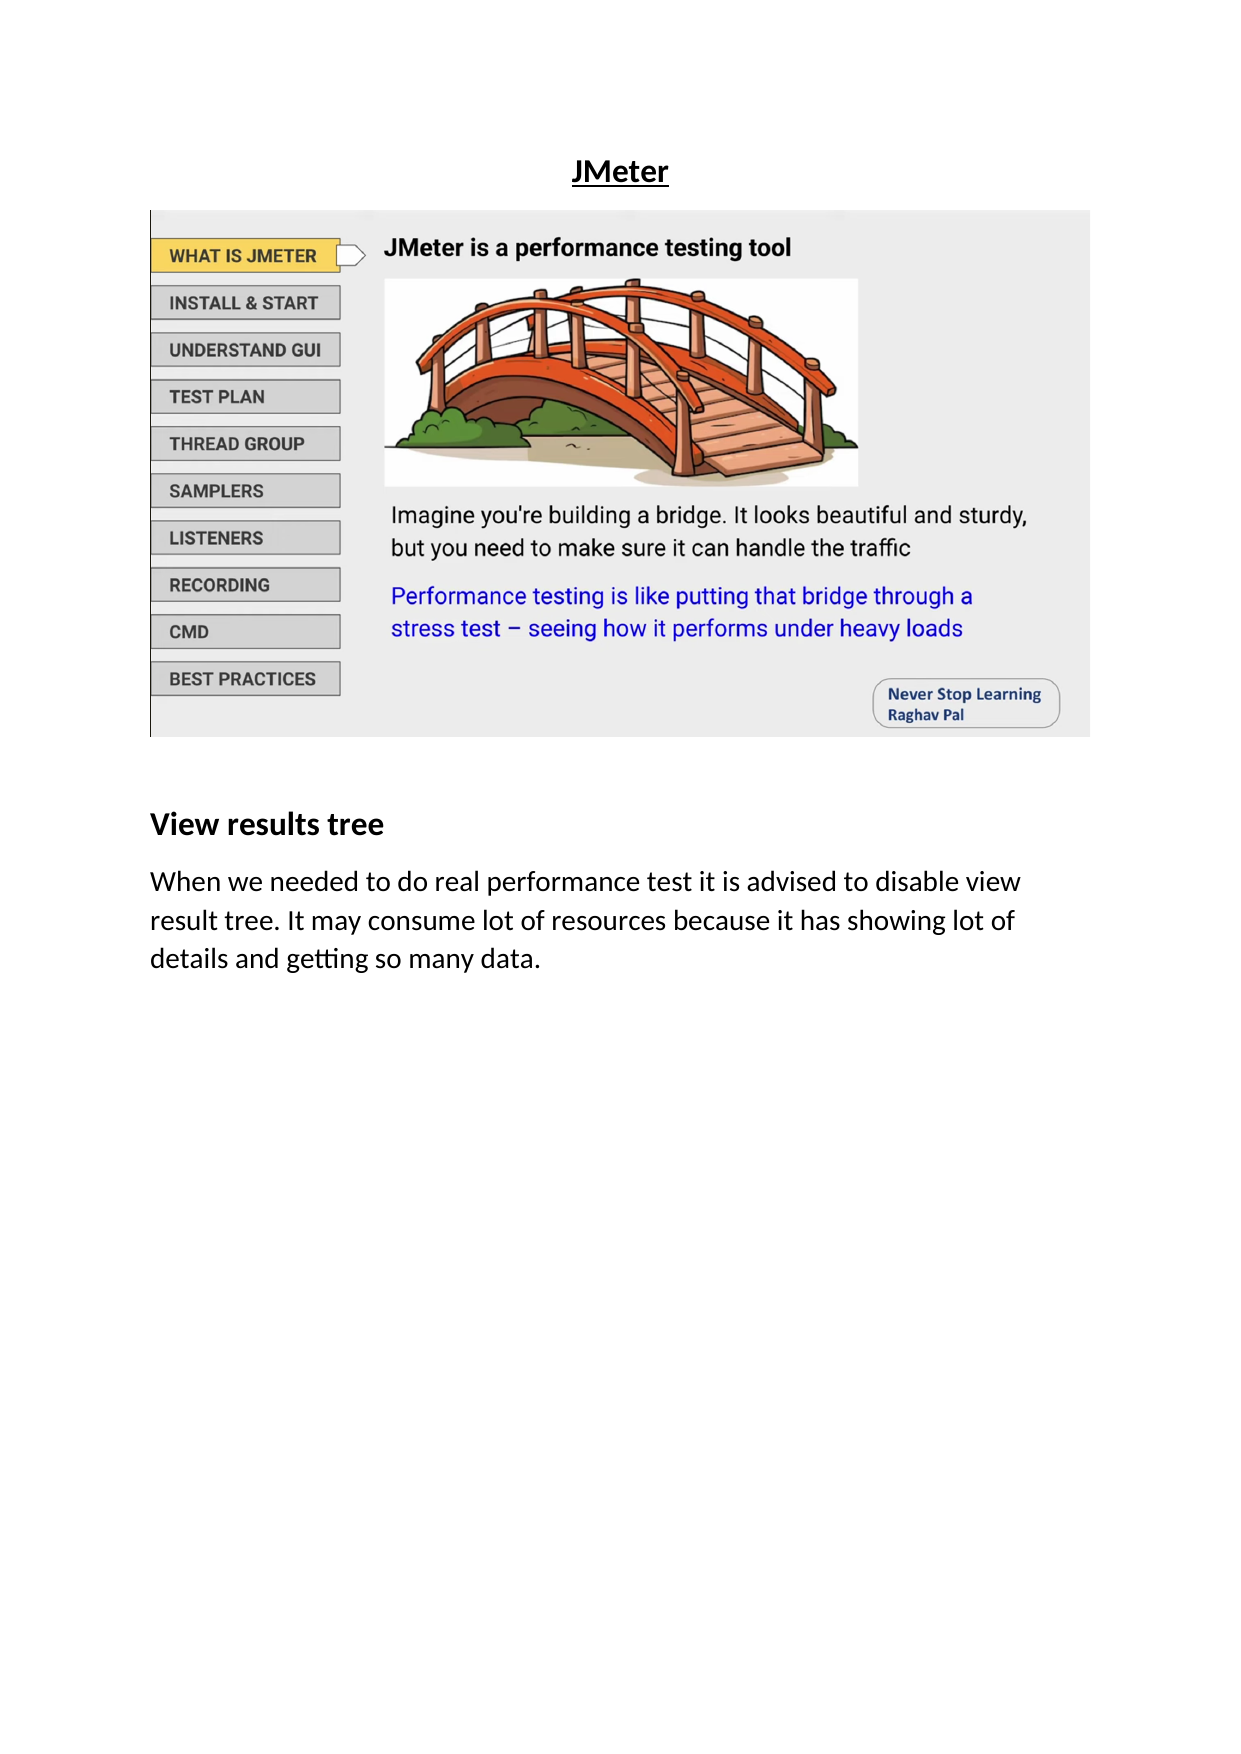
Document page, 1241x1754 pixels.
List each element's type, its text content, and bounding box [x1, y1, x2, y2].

picture [150, 210, 1091, 737]
text When we needed to do real performance test it is advised to disable view result tree. It may consume lot of resources because it has showing lot of details and getting so many data. [150, 863, 1090, 976]
text View results tree [150, 803, 1090, 843]
text JMeter [150, 150, 1090, 191]
